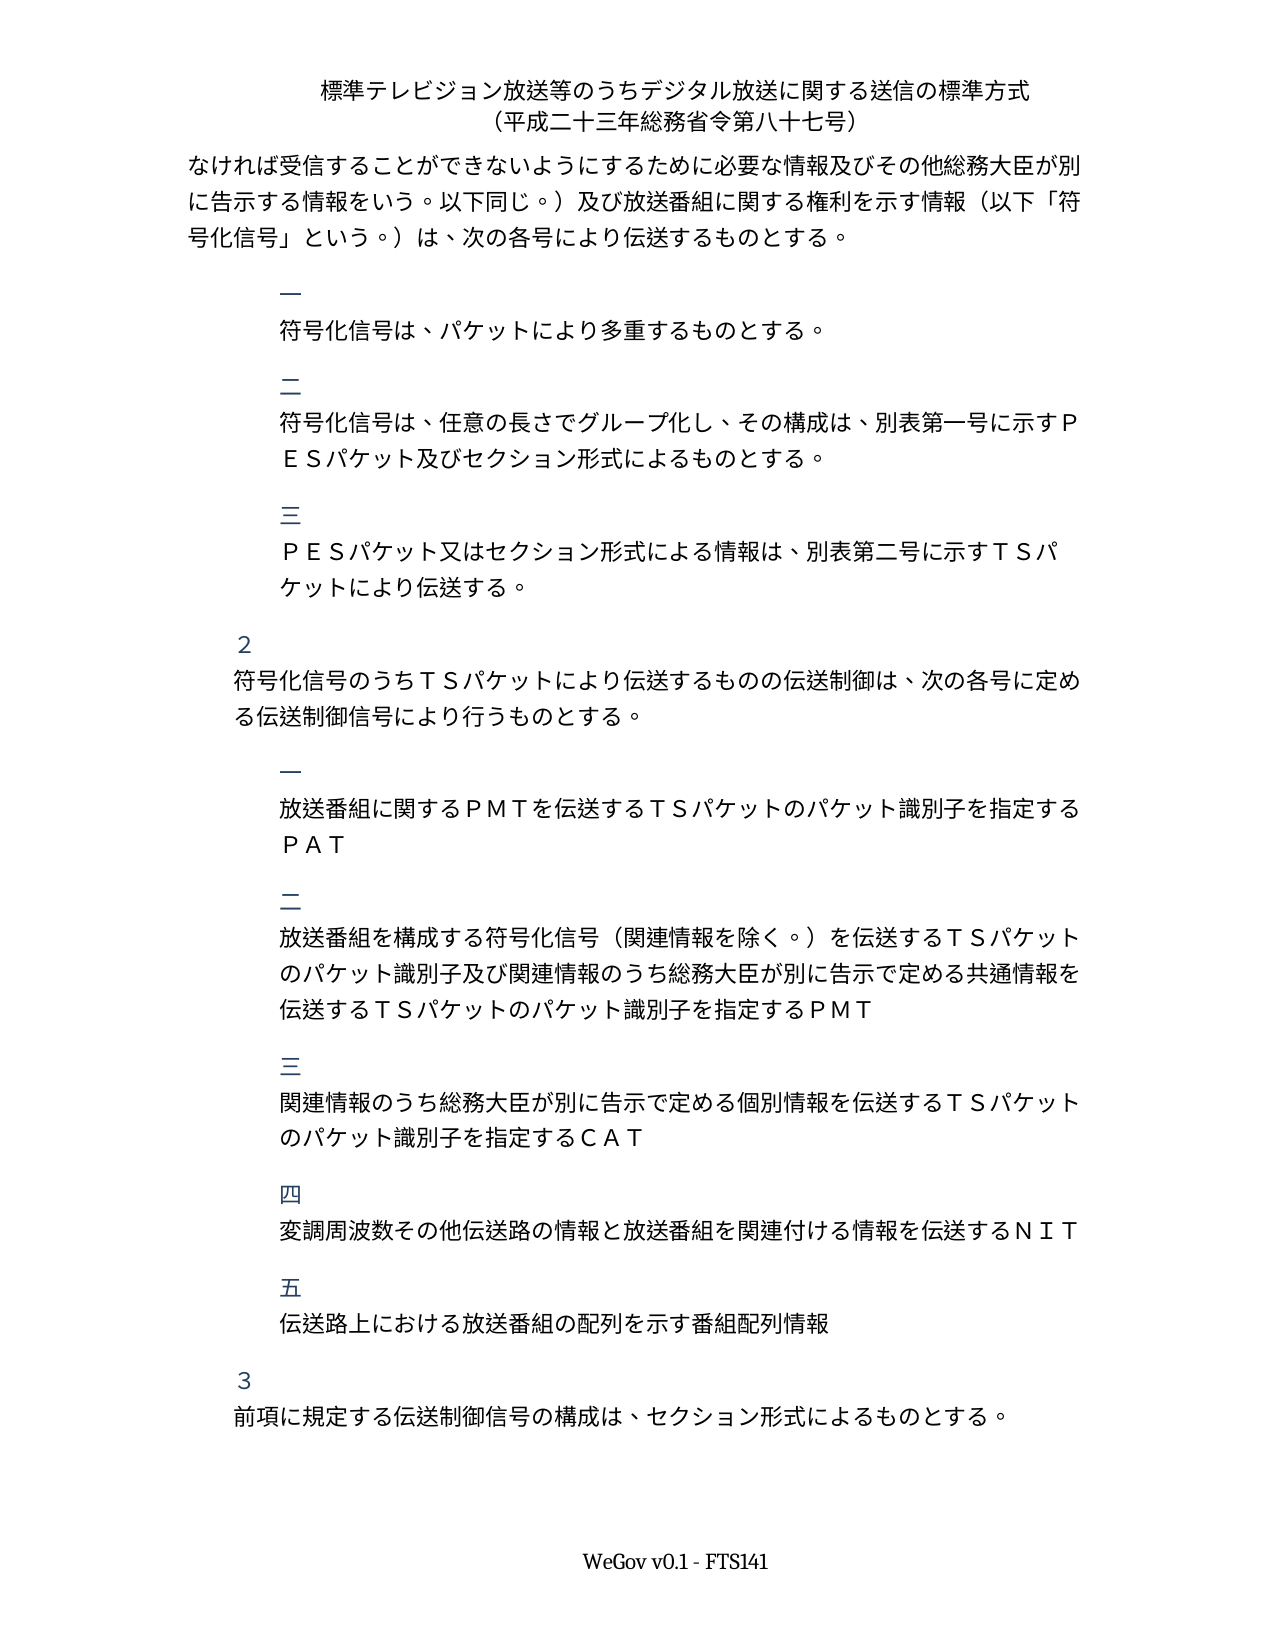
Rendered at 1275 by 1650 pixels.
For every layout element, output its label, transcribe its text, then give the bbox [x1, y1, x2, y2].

subtitle 二 [279, 886, 1087, 917]
subtitle ２ [233, 629, 1087, 660]
text 変調周波数その他伝送路の情報と放送番組を関連付ける情報を伝送するＮＩＴ [279, 1215, 1087, 1246]
text 符号化信号のうちＴＳパケットにより伝送するものの伝送制御は、次の各号に定める伝送制御信号により行うものとする。 [233, 664, 1087, 732]
text 符号化信号は、パケットにより多重するものとする。 [279, 314, 1087, 346]
text 放送番組に関するＰＭＴを伝送するＴＳパケットのパケット識別子を指定するＰＡＴ [279, 793, 1087, 860]
subtitle 四 [279, 1179, 1087, 1210]
text 前項に規定する伝送制御信号の構成は、セクション形式によるものとする。 [233, 1401, 1087, 1432]
text ＰＥＳパケット又はセクション形式による情報は、別表第二号に示すＴＳパケットにより伝送する。 [279, 536, 1087, 603]
text 符号化信号は、任意の長さでグループ化し、その構成は、別表第一号に示すＰＥＳパケット及びセクション形式によるものとする。 [279, 407, 1087, 474]
subtitle 三 [279, 1051, 1087, 1082]
text 伝送路上における放送番組の配列を示す番組配列情報 [279, 1308, 1087, 1339]
subtitle 三 [279, 500, 1087, 531]
subtitle 五 [279, 1272, 1087, 1303]
subtitle ３ [233, 1364, 1087, 1396]
subtitle 一 [279, 757, 1087, 788]
text 放送番組を構成する符号化信号（関連情報を除く。）を伝送するＴＳパケットのパケット識別子及び関連情報のうち総務大臣が別に告示で定める共通情報を伝送するＴＳパケットのパケット識別子を指定するＰＭＴ [279, 922, 1087, 1025]
subtitle 一 [279, 279, 1087, 310]
text 関連情報のうち総務大臣が別に告示で定める個別情報を伝送するＴＳパケットのパケット識別子を指定するＣＡＴ [279, 1086, 1087, 1154]
subtitle 二 [279, 371, 1087, 403]
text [187, 150, 1087, 253]
